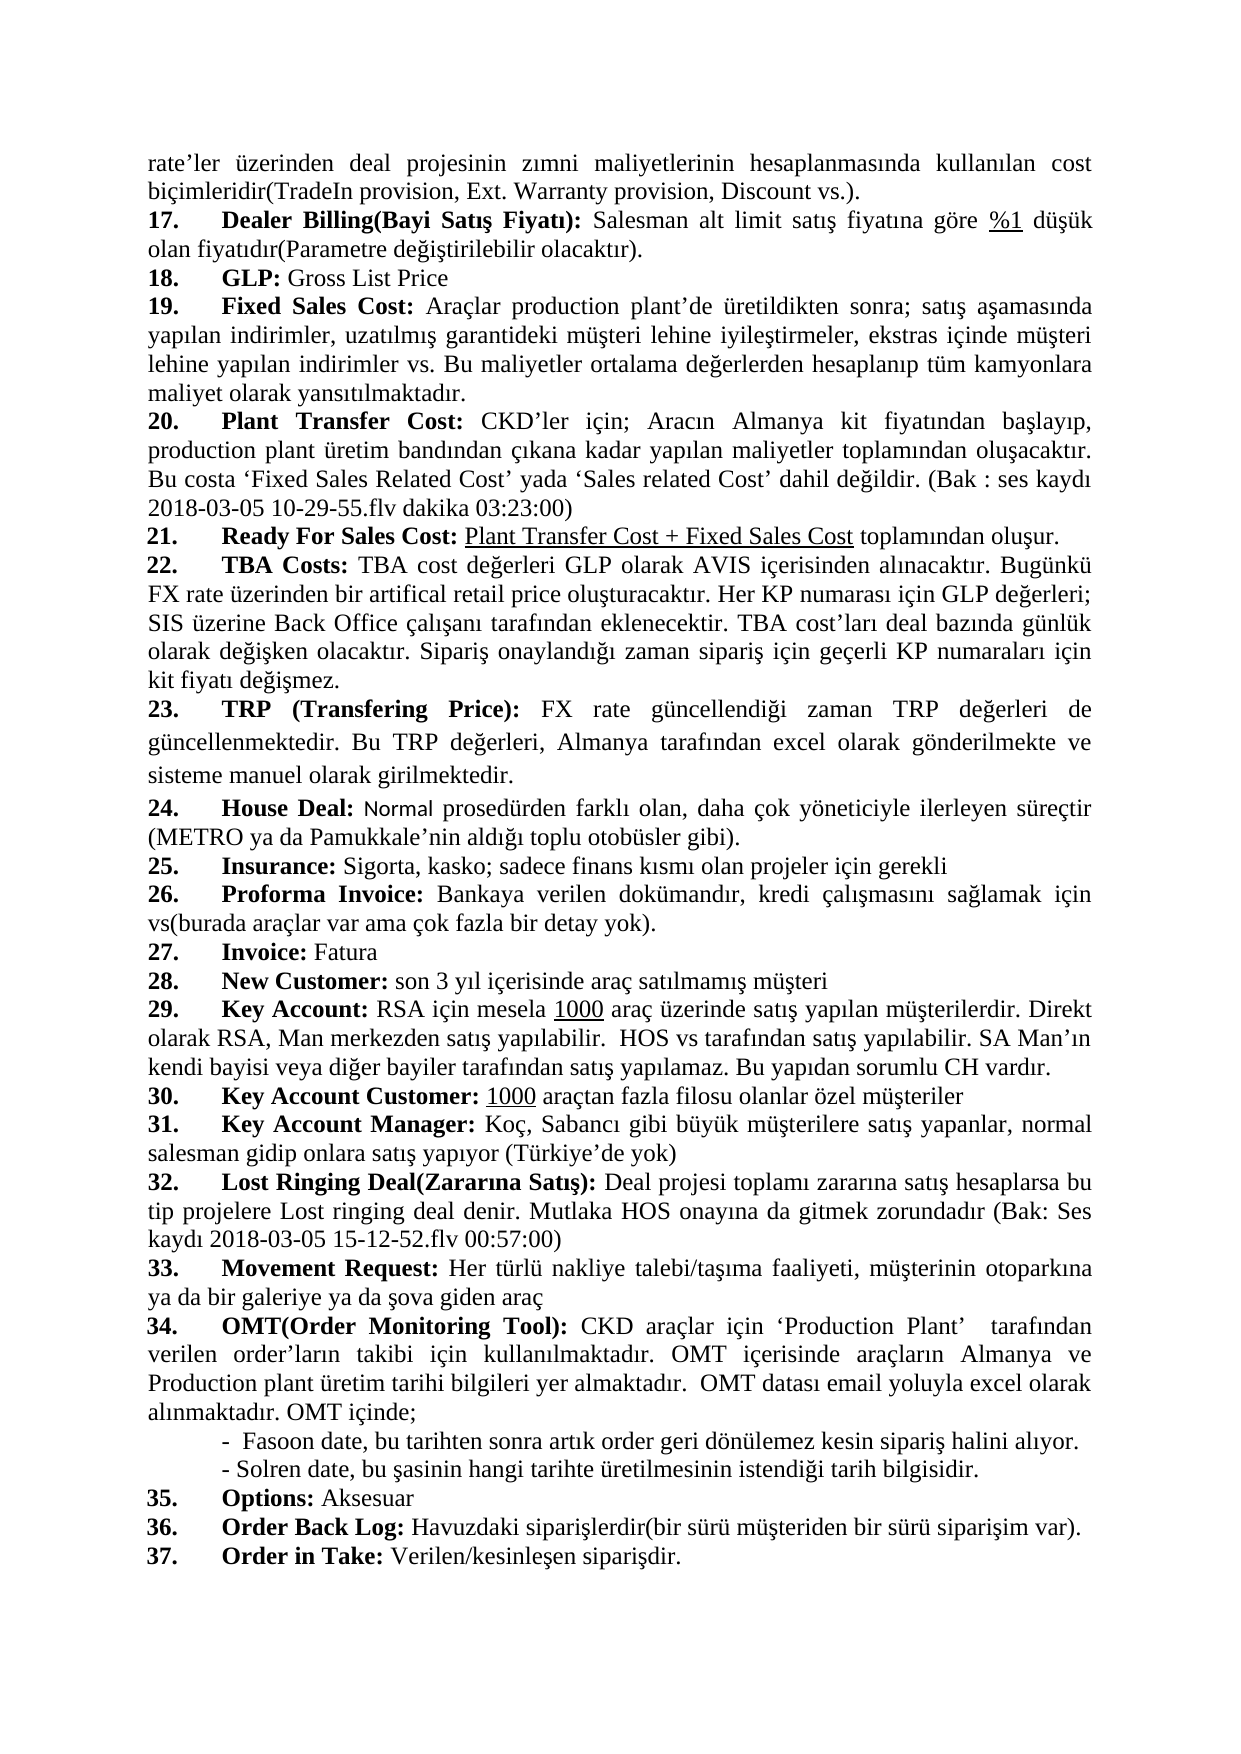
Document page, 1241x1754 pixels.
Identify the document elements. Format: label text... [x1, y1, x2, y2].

list Movement Request: Her türlü nakliye talebi/taşıma faaliyeti, müşterinin otoparkına ya da bir galeriye ya da şova giden araç [148, 1253, 1093, 1311]
list Insurance: Sigorta, kasko; sadece finans kısmı olan projeler için gerekli [148, 851, 1093, 879]
list Invoice: Fatura [148, 937, 1093, 966]
list Order Back Log: Havuzdaki siparişlerdir(bir sürü müşteriden bir sürü siparişim var). [146, 1512, 1093, 1541]
list OMT(Order Monitoring Tool): CKD araçlar için ‘Production Plant’ tarafından verilen order’ların takibi için kullanılmaktadır. OMT içerisinde araçların Almanya ve Production plant üretim tarihi bilgileri yer almaktadır. OMT datası email yoluyla excel olarak alınmaktadır. OMT içinde; [146, 1311, 1093, 1426]
list TRP (Transfering Price): FX rate güncellendiği zaman TRP değerleri de güncellenmektedir. Bu TRP değerleri, Almanya tarafından excel olarak gönderilmekte ve sisteme manuel olarak girilmektedir. [148, 694, 1093, 789]
list Dealer Billing(Bayi Satış Fiyatı): Salesman alt limit satış fiyatına göre %1 düşük olan fiyatıdır(Parametre değiştirilebilir olacaktır). [148, 205, 1093, 263]
list New Customer: son 3 yıl içerisinde araç satılmamış müşteri [148, 966, 1093, 994]
list Key Account Customer: 1000 araçtan fazla filosu olanlar özel müşteriler [148, 1081, 1093, 1109]
list Ready For Sales Cost: Plant Transfer Cost + Fixed Sales Cost toplamından oluşur. [146, 521, 1093, 550]
list Proforma Invoice: Bankaya verilen dokümandır, kredi çalışmasını sağlamak için vs(burada araçlar var ama çok fazla bir detay yok). [148, 879, 1093, 937]
list Plant Transfer Cost: CKD’ler için; Aracın Almanya kit fiyatından başlayıp, production plant üretim bandından çıkana kadar yapılan maliyetler toplamından oluşacaktır. Bu costa ‘Fixed Sales Related Cost’ yada ‘Sales related Cost’ dahil değildir. (Bak : ses kaydı 2018-03-05 10-29-55.flv dakika 03:23:00) [148, 406, 1093, 521]
list Key Account: RSA için mesela 1000 araç üzerinde satış yapılan müşterilerdir. Direkt olarak RSA, Man merkezden satış yapılabilir. HOS vs tarafından satış yapılabilir. SA Man’ın kendi bayisi veya diğer bayiler tarafından satış yapılamaz. Bu yapıdan sorumlu CH vardır. [148, 994, 1093, 1081]
list - Solren date, bu şasinin hangi tarihte üretilmesinin istendiği tarih bilgisidir. [148, 1454, 1093, 1483]
list Fixed Sales Cost: Araçlar production plant’de üretildikten sonra; satış aşamasında yapılan indirimler, uzatılmış garantideki müşteri lehine iyileştirmeler, ekstras içinde müşteri lehine yapılan indirimler vs. Bu maliyetler ortalama değerlerden hesaplanıp tüm kamyonlara maliyet olarak yansıtılmaktadır. [148, 291, 1093, 406]
list Order in Take: Verilen/kesinleşen siparişdir. [146, 1541, 1093, 1569]
list House Deal: Normal prosedürden farklı olan, daha çok yöneticiyle ilerleyen süreçtir (METRO ya da Pamukkale’nin aldığı toplu otobüsler gibi). [148, 793, 1093, 851]
list - Fasoon date, bu tarihten sonra artık order geri dönülemez kesin sipariş halini alıyor. [148, 1426, 1093, 1454]
list GLP: Gross List Price [148, 263, 1093, 291]
list Key Account Manager: Koç, Sabancı gibi büyük müşterilere satış yapanlar, normal salesman gidip onlara satış yapıyor (Türkiye’de yok) [148, 1109, 1093, 1167]
list TBA Costs: TBA cost değerleri GLP olarak AVIS içerisinden alınacaktır. Bugünkü FX rate üzerinden bir artifical retail price oluşturacaktır. Her KP numarası için GLP değerleri; SIS üzerine Back Office çalışanı tarafından eklenecektir. TBA cost’ları deal bazında günlük olarak değişken olacaktır. Sipariş onaylandığı zaman sipariş için geçerli KP numaraları için kit fiyatı değişmez. [146, 550, 1093, 694]
list Lost Ringing Deal(Zararına Satış): Deal projesi toplamı zararına satış hesaplarsa bu tip projelere Lost ringing deal denir. Mutlaka HOS onayına da gitmek zorundadır (Bak: Ses kaydı 2018-03-05 15-12-52.flv 00:57:00) [148, 1167, 1093, 1253]
list Options: Aksesuar [146, 1483, 1093, 1512]
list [148, 148, 1093, 205]
